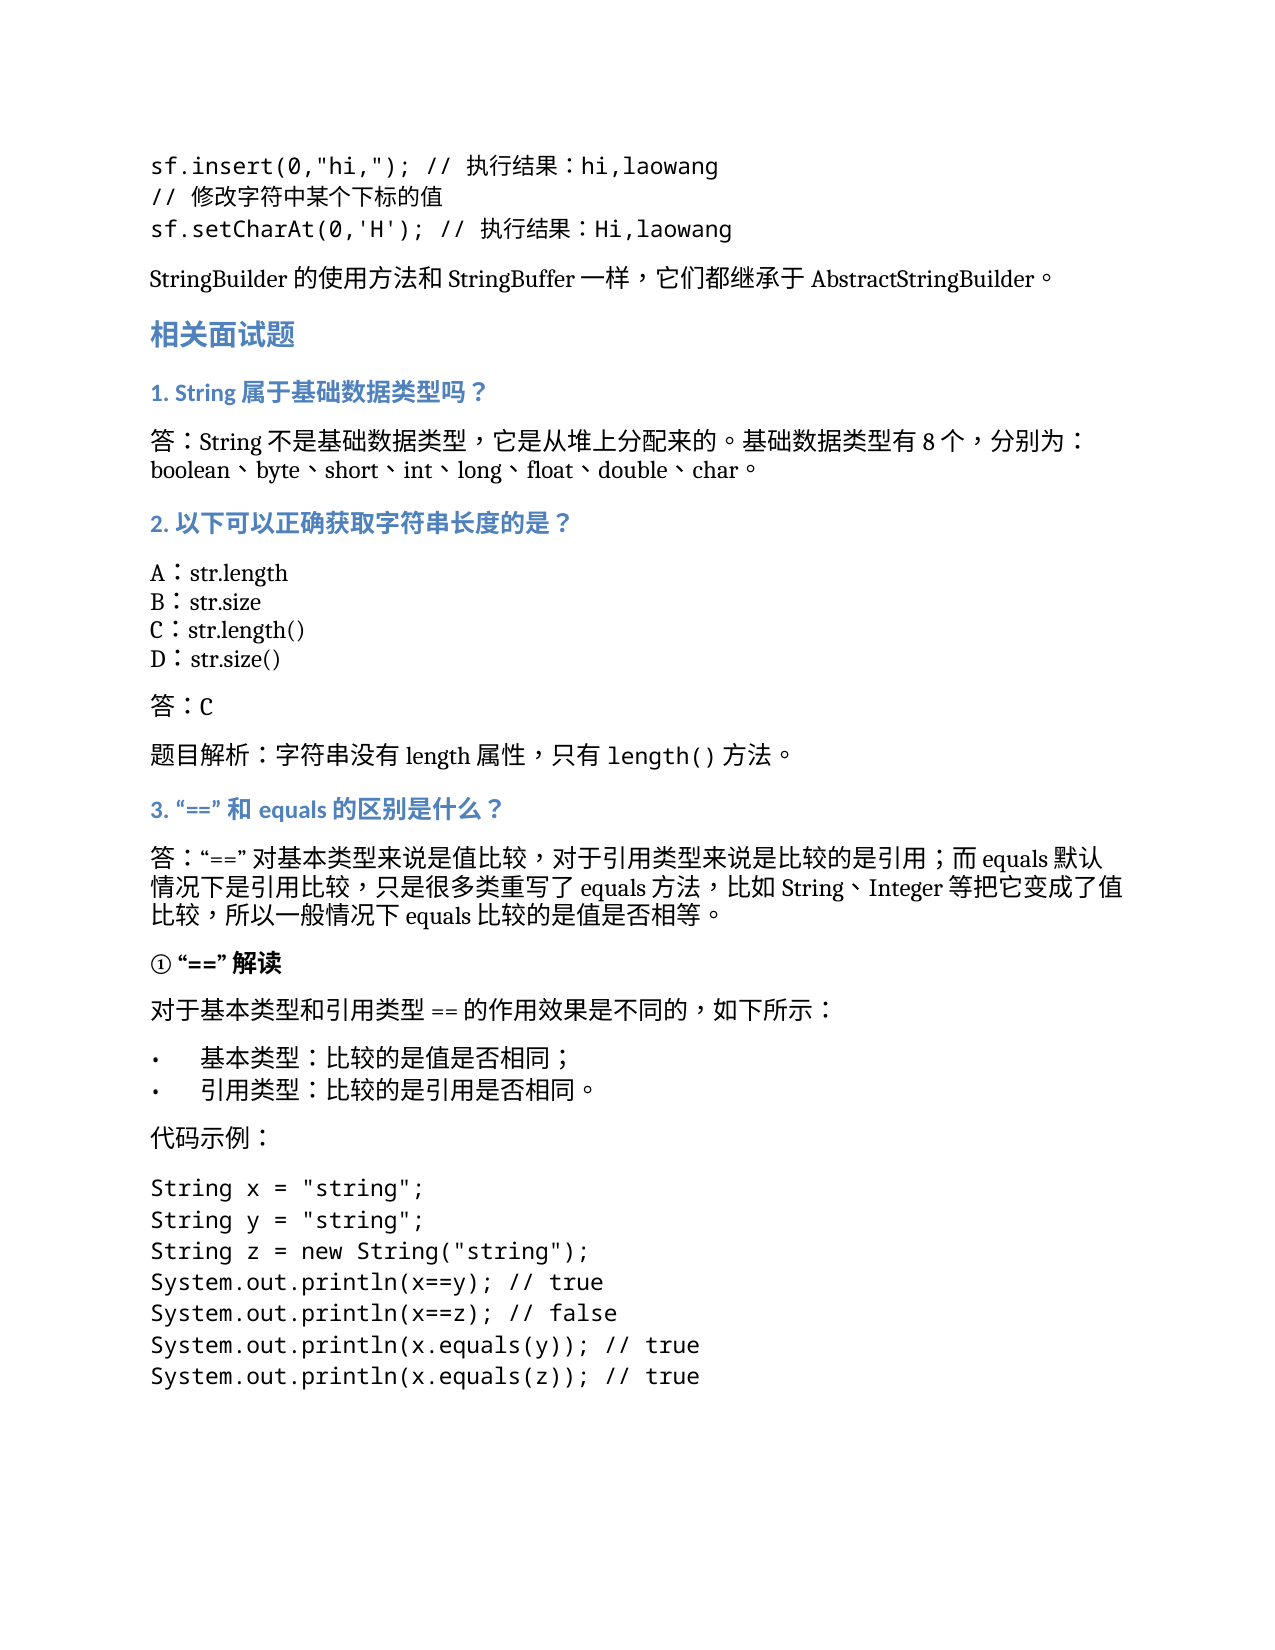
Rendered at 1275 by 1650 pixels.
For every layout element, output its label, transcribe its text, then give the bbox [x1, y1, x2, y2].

text 对于基本类型和引用类型 == 的作用效果是不同的，如下所示： [150, 997, 1125, 1026]
text A：str.length B：str.size C：str.length() D：str.size() [150, 559, 1125, 674]
text 答：C [150, 692, 1125, 721]
text 答：“==” 对基本类型来说是值比较，对于引用类型来说是比较的是引用；而 equals 默认情况下是引用比较，只是很多类重写了 equals 方法，比如 String、Integer 等把它变成了值比较，所以一般情况下 equals 比较的是值是否相等。 [150, 845, 1125, 931]
text 答：String 不是基础数据类型，它是从堆上分配来的。基础数据类型有 8 个，分别为：boolean、byte、short、int、long、float、double、char。 [150, 427, 1125, 485]
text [150, 150, 1125, 244]
subtitle 1. String 属于基础数据类型吗？ [150, 375, 1125, 409]
subtitle 2. 以下可以正确获取字符串长度的是？ [150, 506, 1125, 540]
list 引用类型：比较的是引用是否相同。 [150, 1077, 1125, 1106]
text 代码示例： [150, 1125, 1125, 1153]
text ① “==” 解读 [150, 950, 1125, 978]
subtitle 相关面试题 [150, 314, 1125, 354]
text String x = "string"; String y = "string"; String z = new String("string"); System.out.println(x==y); // true System.out.println(x==z); // false System.out.println(x.equals(y)); // true System.out.println(x.equals(z)); // true [150, 1172, 1125, 1391]
text StringBuilder 的使用方法和 StringBuffer 一样，它们都继承于 AbstractStringBuilder。 [150, 264, 1125, 293]
list 基本类型：比较的是值是否相同； [150, 1045, 1125, 1073]
text 题目解析：字符串没有 length 属性，只有 length() 方法。 [150, 740, 1125, 771]
subtitle 3. “==” 和 equals 的区别是什么？ [150, 792, 1125, 826]
